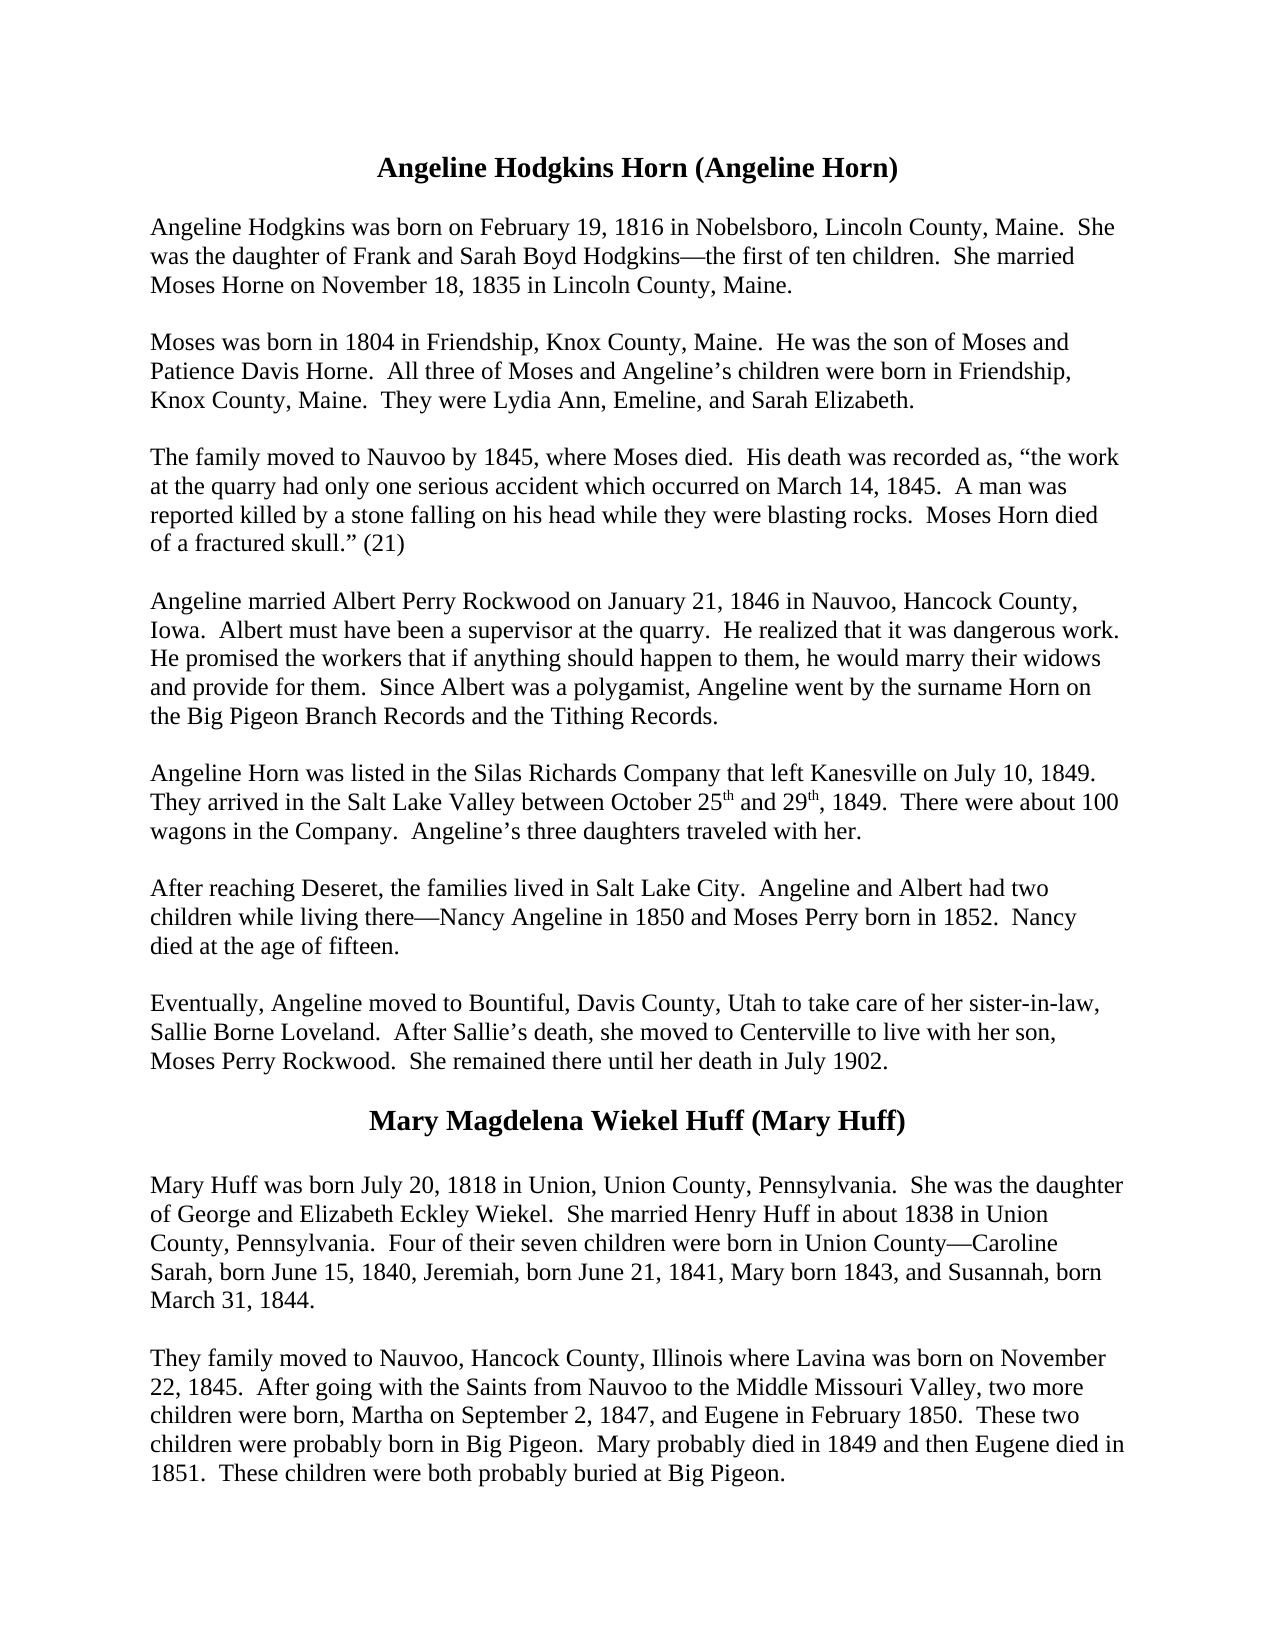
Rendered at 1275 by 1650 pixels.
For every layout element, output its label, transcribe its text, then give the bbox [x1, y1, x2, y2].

text Angeline Hodgkins was born on February 19, 1816 in Nobelsboro, Lincoln County, Maine. She was the daughter of Frank and Sarah Boyd Hodgkins—the first of ten children. She married Moses Horne on November 18, 1835 in Lincoln County, Maine. [150, 212, 1125, 298]
text They family moved to Nauvoo, Hancock County, Illinois where Lavina was born on November 22, 1845. After going with the Saints from Nauvoo to the Middle Missouri Valley, two more children were born, Martha on September 2, 1847, and Eugene in February 1850. These two children were probably born in Big Pigeon. Mary probably died in 1849 and then Eugene died in 1851. These children were both probably buried at Big Pigeon. [150, 1343, 1125, 1487]
text Mary Huff was born July 20, 1818 in Union, Union County, Pennsylvania. She was the daughter of George and Elizabeth Eckley Wiekel. She married Henry Huff in about 1838 in Union County, Pennsylvania. Four of their seven children were born in Union County—Caroline Sarah, born June 15, 1840, Jeremiah, born June 21, 1841, Mary born 1843, and Susannah, born March 31, 1844. [150, 1171, 1125, 1314]
text The family moved to Nauvoo by 1845, where Moses died. His death was recorded as, “the work at the quarry had only one serious accident which occurred on March 14, 1845. A man was reported killed by a stone falling on his head while they were blasting rocks. Moses Horn died of a fractured skull.” (21) [150, 442, 1125, 557]
text Eventually, Angeline moved to Bountiful, Davis County, Utah to take care of her sister-in-law, Sallie Borne Loveland. After Sallie’s death, she moved to Centerville to live with her son, Moses Perry Rockwood. She remained there until her death in July 1902. [150, 988, 1125, 1075]
text Moses was born in 1804 in Friendship, Knox County, Maine. He was the son of Moses and Patience Davis Horne. All three of Moses and Angeline’s children were born in Friendship, Knox County, Maine. They were Lydia Ann, Emeline, and Sarah Elizabeth. [150, 327, 1125, 413]
text Angeline Hodgkins Horn (Angeline Horn) [150, 150, 1125, 183]
text Angeline married Albert Perry Rockwood on January 21, 1846 in Nauvoo, Hancock County, Iowa. Albert must have been a supervisor at the quarry. He realized that it was dangerous work. He promised the workers that if anything should happen to them, he would marry their widows and provide for them. Since Albert was a polygamist, Angeline went by the surname Horn on the Big Pigeon Branch Records and the Tithing Records. [150, 586, 1125, 730]
text After reaching Deseret, the families lived in Salt Lake City. Angeline and Albert had two children while living there—Nancy Angeline in 1850 and Moses Perry born in 1852. Nancy died at the age of fifteen. [150, 873, 1125, 960]
text Angeline Horn was listed in the Silas Richards Company that left Kanesville on July 10, 1849. They arrived in the Salt Lake Valley between October 25th and 29th, 1849. There were about 100 wagons in the Company. Angeline’s three daughters traveled with her. [150, 758, 1125, 845]
text Mary Magdelena Wiekel Huff (Mary Huff) [150, 1103, 1125, 1137]
